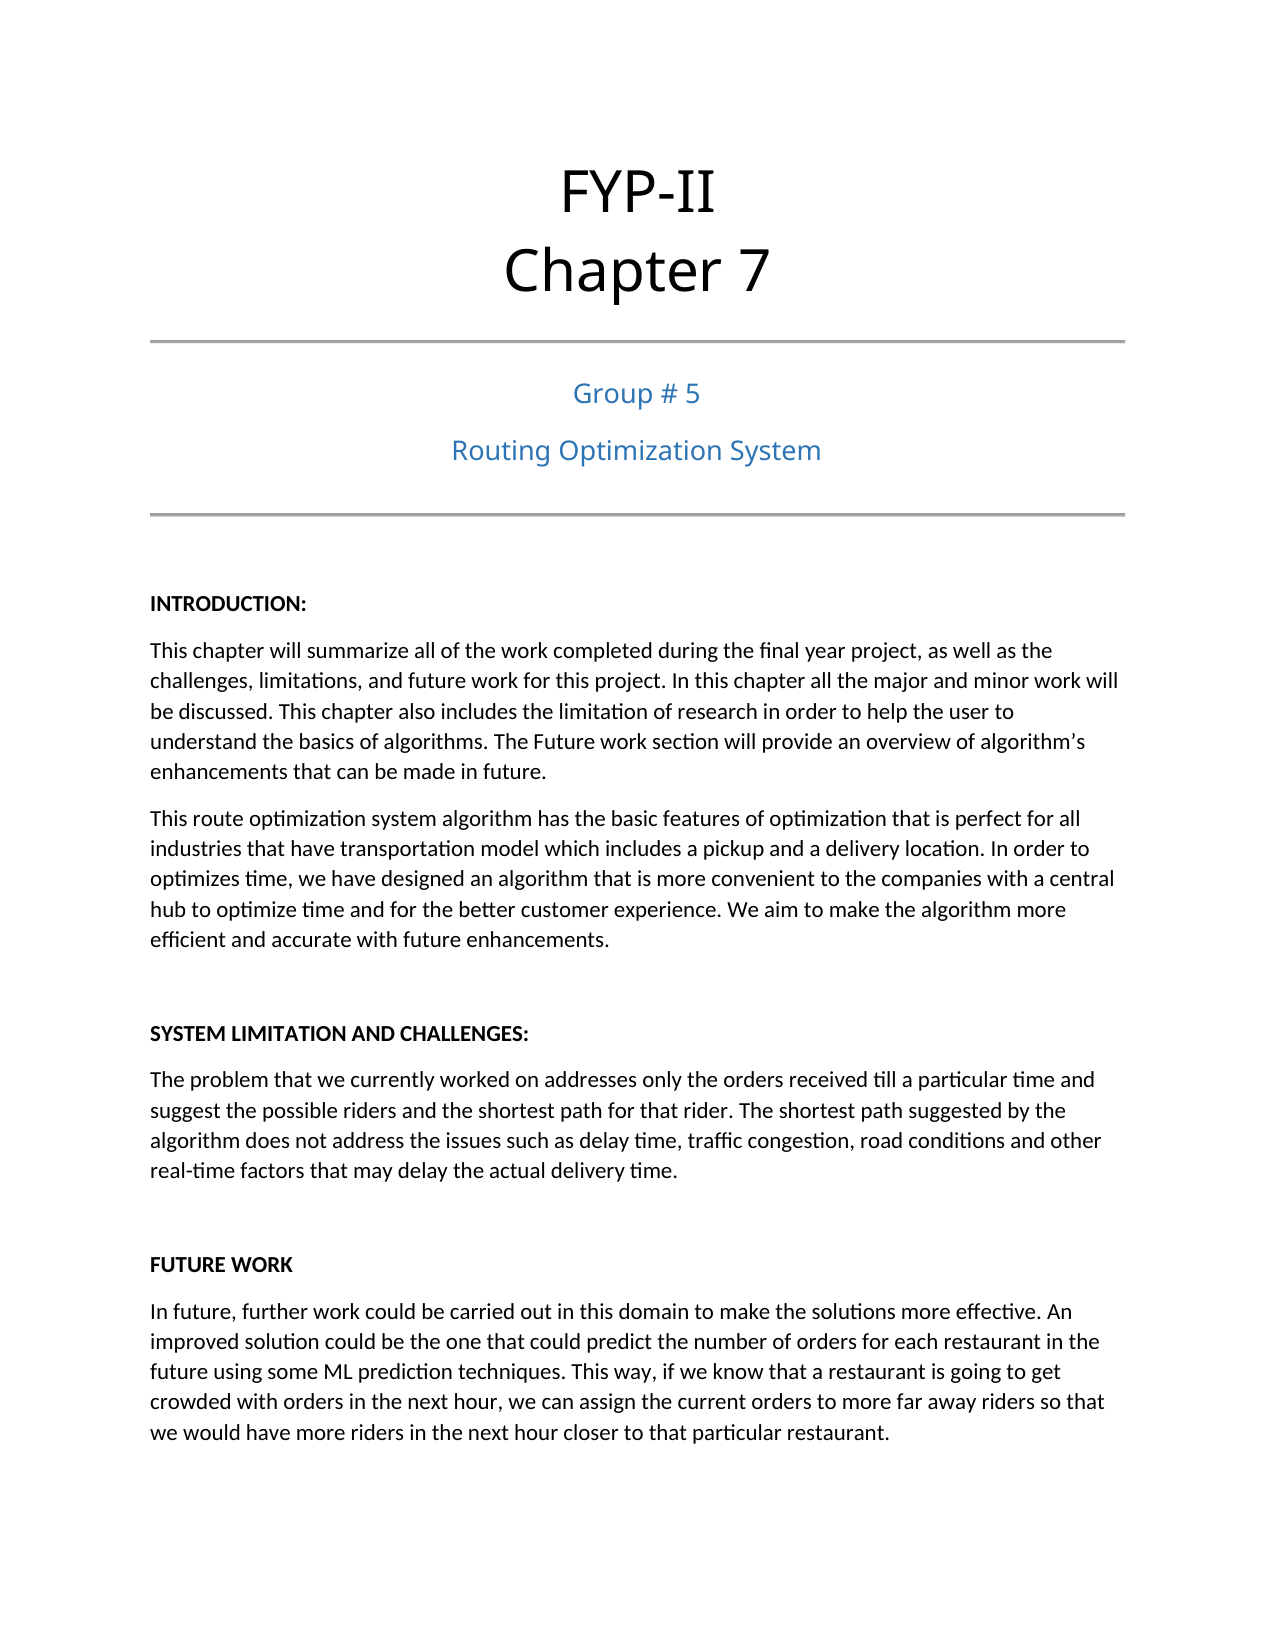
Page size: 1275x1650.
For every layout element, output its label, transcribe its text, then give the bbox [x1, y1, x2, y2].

text This route optimization system algorithm has the basic features of optimization that is perfect for all industries that have transportation model which includes a pickup and a delivery location. In order to optimizes time, we have designed an algorithm that is more convenient to the companies with a central hub to optimize time and for the better customer experience. We aim to make the algorithm more efficient and accurate with future enhancements. [150, 804, 1125, 953]
text Routing Optimization System [441, 431, 832, 468]
text FUTURE WORK [150, 1250, 1125, 1278]
text The problem that we currently worked on addresses only the orders received till a particular time and suggest the possible riders and the shortest path for that rider. The shortest path suggested by the algorithm does not address the issues such as delay time, traffic congestion, road conditions and other real-time factors that may delay the actual delivery time. [150, 1066, 1125, 1184]
text INTRODUCTION: [150, 589, 1125, 617]
text Group # 5 [441, 375, 832, 412]
text In future, further work could be carried out in this domain to make the solutions more effective. An improved solution could be the one that could predict the number of orders for each restaurant in the future using some ML prediction techniques. This way, if we know that a restaurant is going to get crowded with orders in the next hour, we can assign the current orders to more far away riders so that we would have more riders in the next hour closer to that particular restaurant. [150, 1297, 1125, 1446]
text This chapter will summarize all of the work completed during the final year project, as well as the challenges, limitations, and future work for this project. In this chapter all the major and minor work will be discussed. This chapter also includes the limitation of research in order to help the user to understand the basics of algorithms. The Future work section will provide an overview of algorithm’s enhancements that can be made in future. [150, 636, 1125, 785]
title FYP-II Chapter 7 [442, 150, 832, 309]
text SYSTEM LIMITATION AND CHALLENGES: [150, 1019, 1125, 1047]
